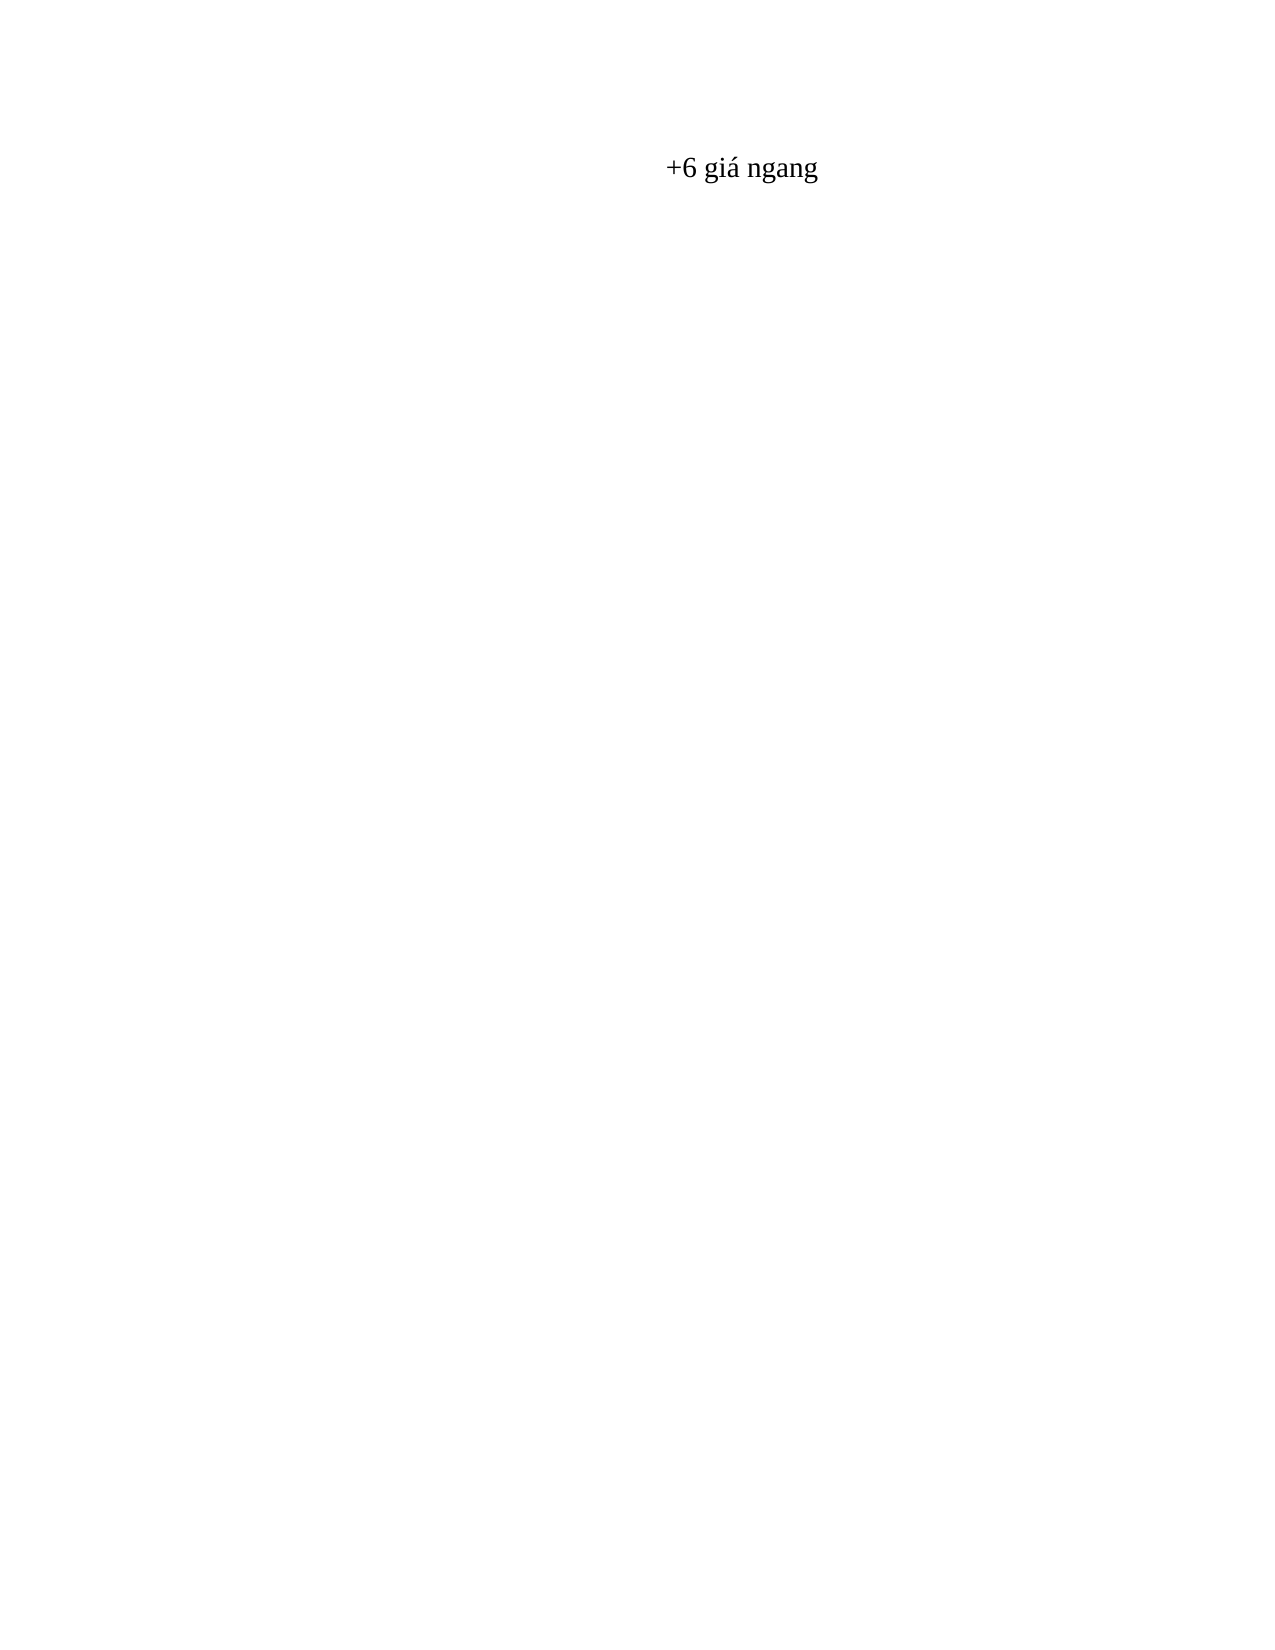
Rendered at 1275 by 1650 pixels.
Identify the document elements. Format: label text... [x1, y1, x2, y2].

list +6 giá ngang [337, 150, 1125, 183]
